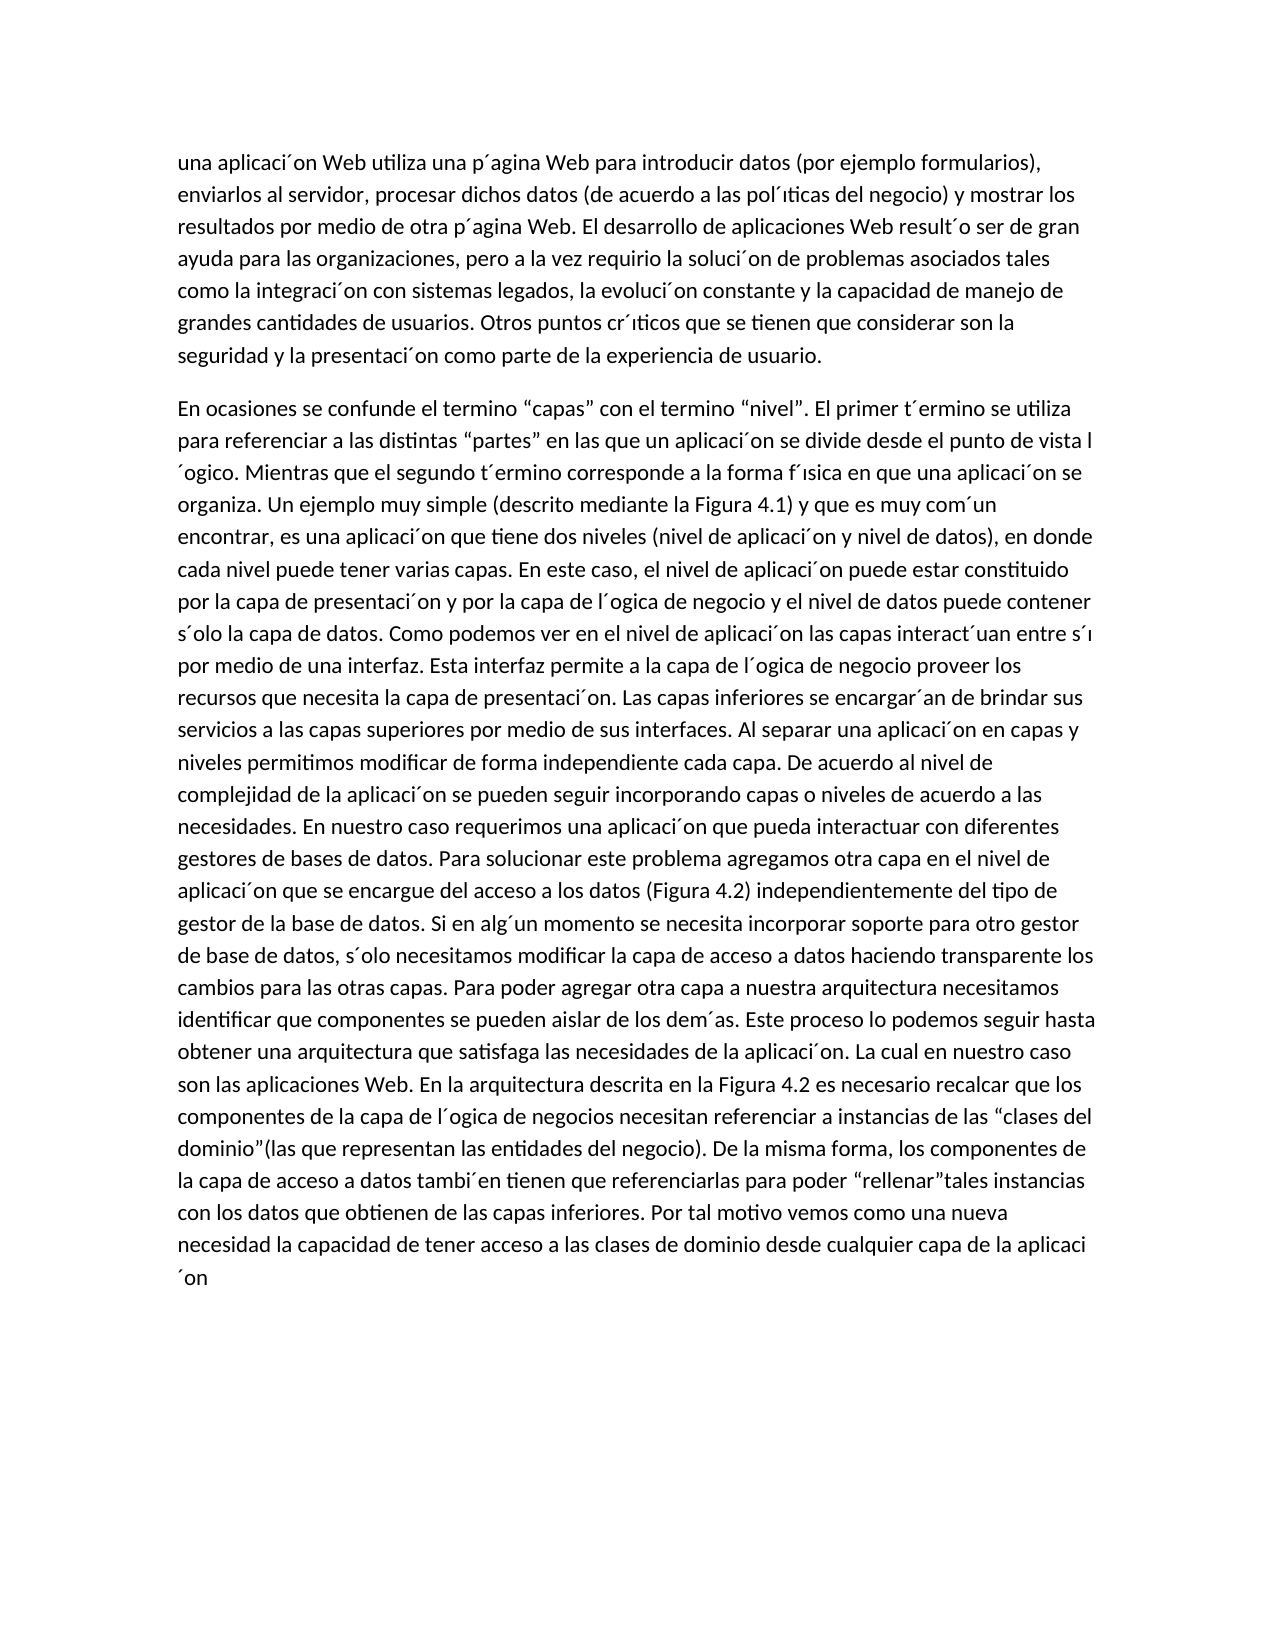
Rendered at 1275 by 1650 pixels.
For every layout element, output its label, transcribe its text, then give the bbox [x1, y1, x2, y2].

text En ocasiones se confunde el termino “capas” con el termino “nivel”. El primer t´ermino se utiliza para referenciar a las distintas “partes” en las que un aplicaci´on se divide desde el punto de vista l´ogico. Mientras que el segundo t´ermino corresponde a la forma f´ısica en que una aplicaci´on se organiza. Un ejemplo muy simple (descrito mediante la Figura 4.1) y que es muy com´un encontrar, es una aplicaci´on que tiene dos niveles (nivel de aplicaci´on y nivel de datos), en donde cada nivel puede tener varias capas. En este caso, el nivel de aplicaci´on puede estar constituido por la capa de presentaci´on y por la capa de l´ogica de negocio y el nivel de datos puede contener s´olo la capa de datos. Como podemos ver en el nivel de aplicaci´on las capas interact´uan entre s´ı por medio de una interfaz. Esta interfaz permite a la capa de l´ogica de negocio proveer los recursos que necesita la capa de presentaci´on. Las capas inferiores se encargar´an de brindar sus servicios a las capas superiores por medio de sus interfaces. Al separar una aplicaci´on en capas y niveles permitimos modificar de forma independiente cada capa. De acuerdo al nivel de complejidad de la aplicaci´on se pueden seguir incorporando capas o niveles de acuerdo a las necesidades. En nuestro caso requerimos una aplicaci´on que pueda interactuar con diferentes gestores de bases de datos. Para solucionar este problema agregamos otra capa en el nivel de aplicaci´on que se encargue del acceso a los datos (Figura 4.2) independientemente del tipo de gestor de la base de datos. Si en alg´un momento se necesita incorporar soporte para otro gestor de base de datos, s´olo necesitamos modificar la capa de acceso a datos haciendo transparente los cambios para las otras capas. Para poder agregar otra capa a nuestra arquitectura necesitamos identificar que componentes se pueden aislar de los dem´as. Este proceso lo podemos seguir hasta obtener una arquitectura que satisfaga las necesidades de la aplicaci´on. La cual en nuestro caso son las aplicaciones Web. En la arquitectura descrita en la Figura 4.2 es necesario recalcar que los componentes de la capa de l´ogica de negocios necesitan referenciar a instancias de las “clases del dominio”(las que representan las entidades del negocio). De la misma forma, los componentes de la capa de acceso a datos tambi´en tienen que referenciarlas para poder “rellenar”tales instancias con los datos que obtienen de las capas inferiores. Por tal motivo vemos como una nueva necesidad la capacidad de tener acceso a las clases de dominio desde cualquier capa de la aplicaci´on [177, 394, 1098, 1291]
text una aplicaci´on Web utiliza una p´agina Web para introducir datos (por ejemplo formularios), enviarlos al servidor, procesar dichos datos (de acuerdo a las pol´ıticas del negocio) y mostrar los resultados por medio de otra p´agina Web. El desarrollo de aplicaciones Web result´o ser de gran ayuda para las organizaciones, pero a la vez requirio la soluci´on de problemas asociados tales como la integraci´on con sistemas legados, la evoluci´on constante y la capacidad de manejo de grandes cantidades de usuarios. Otros puntos cr´ıticos que se tienen que considerar son la seguridad y la presentaci´on como parte de la experiencia de usuario. [177, 148, 1098, 369]
